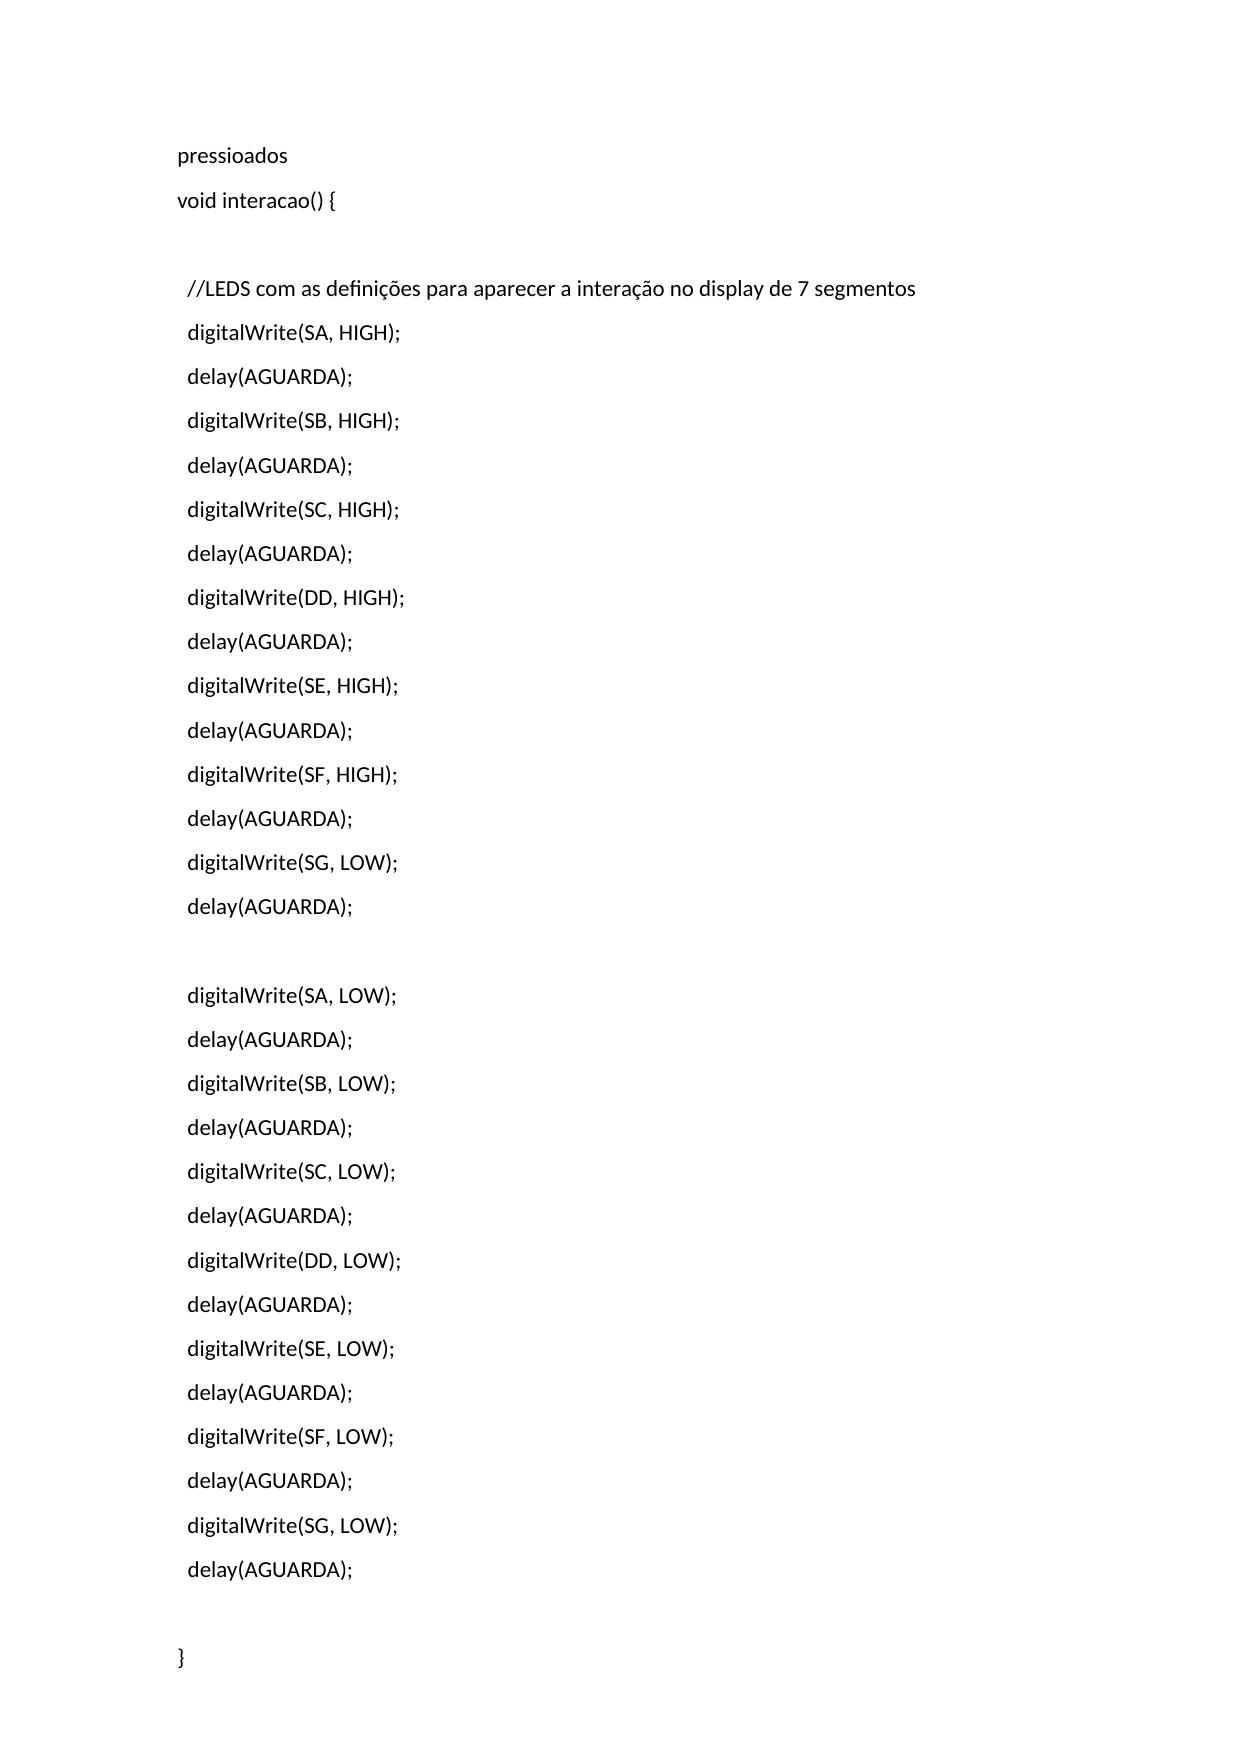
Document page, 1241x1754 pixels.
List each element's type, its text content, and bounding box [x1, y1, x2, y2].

text digitalWrite(SF, LOW); [177, 1422, 1073, 1451]
text delay(AGUARDA); [177, 451, 1073, 479]
text delay(AGUARDA); [177, 1113, 1073, 1141]
text digitalWrite(SA, HIGH); [177, 318, 1073, 346]
text delay(AGUARDA); [177, 1025, 1073, 1053]
text digitalWrite(SG, LOW); [177, 1511, 1073, 1539]
text delay(AGUARDA); [177, 804, 1073, 832]
text delay(AGUARDA); [177, 539, 1073, 567]
text digitalWrite(SE, HIGH); [177, 672, 1073, 700]
text digitalWrite(SE, LOW); [177, 1334, 1073, 1362]
text digitalWrite(SB, HIGH); [177, 407, 1073, 435]
text digitalWrite(SC, LOW); [177, 1157, 1073, 1186]
text delay(AGUARDA); [177, 1290, 1073, 1318]
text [177, 142, 1073, 170]
text delay(AGUARDA); [177, 1202, 1073, 1230]
text digitalWrite(DD, LOW); [177, 1246, 1073, 1274]
text digitalWrite(DD, HIGH); [177, 583, 1073, 611]
text void interacao() { [177, 186, 1073, 214]
text delay(AGUARDA); [177, 1555, 1073, 1583]
text digitalWrite(SB, LOW); [177, 1069, 1073, 1097]
text } [177, 1643, 1073, 1671]
text delay(AGUARDA); [177, 627, 1073, 656]
text delay(AGUARDA); [177, 716, 1073, 744]
text digitalWrite(SF, HIGH); [177, 760, 1073, 788]
text digitalWrite(SC, HIGH); [177, 495, 1073, 523]
text delay(AGUARDA); [177, 892, 1073, 921]
text delay(AGUARDA); [177, 362, 1073, 391]
text //LEDS com as definições para aparecer a interação no display de 7 segmentos [177, 274, 1073, 302]
text digitalWrite(SA, LOW); [177, 981, 1073, 1009]
text digitalWrite(SG, LOW); [177, 848, 1073, 876]
text delay(AGUARDA); [177, 1467, 1073, 1495]
text delay(AGUARDA); [177, 1378, 1073, 1406]
